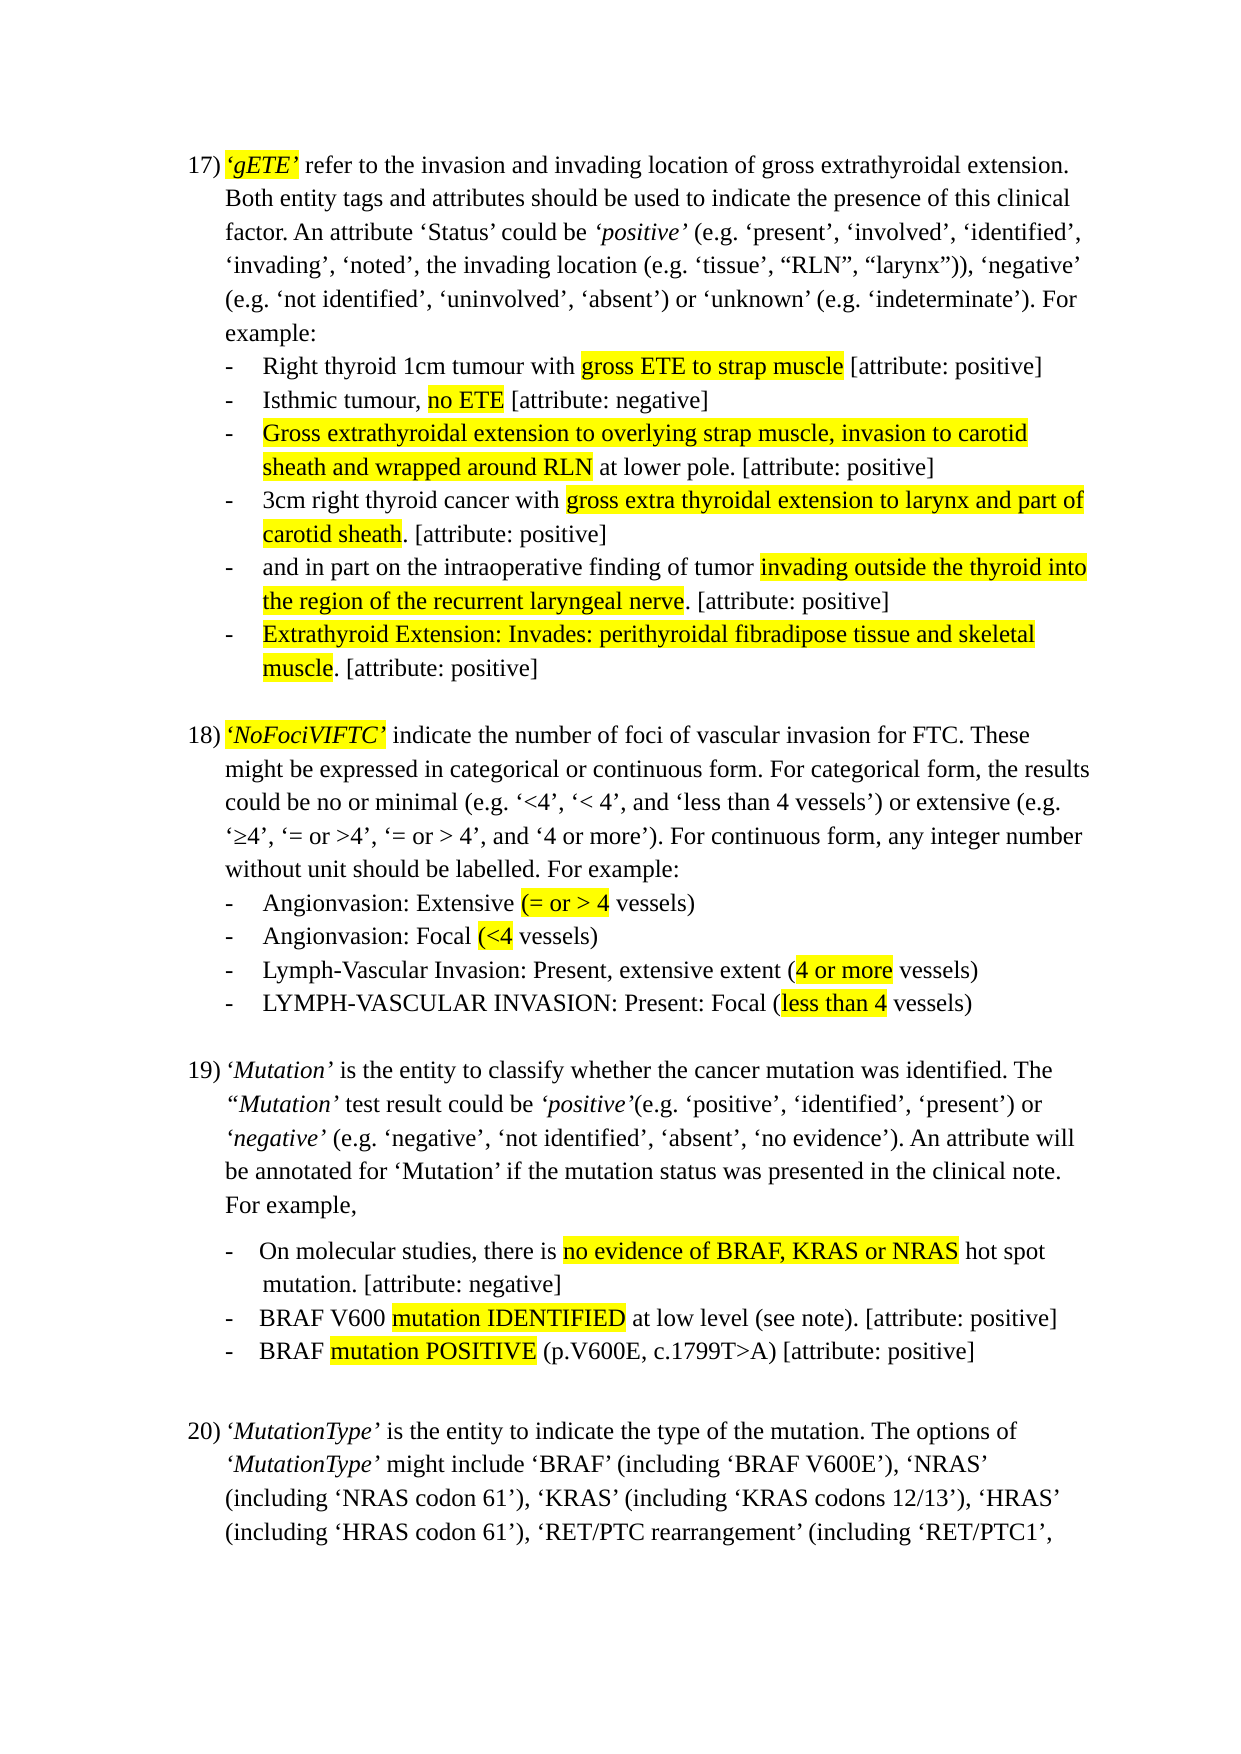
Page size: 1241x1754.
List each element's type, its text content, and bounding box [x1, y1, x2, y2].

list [187, 1416, 1090, 1545]
list 3cm right thyroid cancer with gross extra thyroidal extension to larynx and part of carotid sheath. [attribute: positive] [225, 485, 1090, 548]
text - BRAF V600 mutation IDENTIFIED at low level (see note). [attribute: positive] [225, 1303, 392, 1332]
list Angionvasion: Extensive (= or > 4 vessels) [225, 888, 521, 917]
list Isthmic tumour, no ETE [attribute: negative] [504, 385, 1090, 413]
text - BRAF mutation POSITIVE (p.V600E, c.1799T>A) [attribute: positive] [537, 1336, 1090, 1365]
list ‘NoFociVIFTC’ indicate the number of foci of vascular invasion for FTC. These might be expressed in categorical or continuous form. For categorical form, the results could be no or minimal (e.g. ‘<4’, ‘< 4’, and ‘less than 4 vessels’) or extensive (e.g. ‘≥4’, ‘= or >4’, ‘= or > 4’, and ‘4 or more’). For continuous form, any integer number without unit should be labelled. For example: [187, 720, 1090, 883]
text - BRAF V600 mutation IDENTIFIED at low level (see note). [attribute: positive] [626, 1303, 1090, 1332]
list Angionvasion: Focal (<4 vessels) [513, 921, 1090, 950]
list LYMPH-VASCULAR INVASION: Present: Focal (less than 4 vessels) [225, 988, 1090, 1017]
list Isthmic tumour, no ETE [attribute: negative] [225, 385, 428, 413]
list Lymph-Vascular Invasion: Present, extensive extent (4 or more vessels) [893, 955, 1090, 984]
list Gross extrathyroidal extension to overlying strap muscle, invasion to carotid sheath and wrapped around RLN at lower pole. [attribute: positive] [225, 418, 1090, 481]
list and in part on the intraoperative finding of tumor invading outside the thyroid into the region of the recurrent laryngeal nerve. [attribute: positive] [225, 552, 1090, 615]
list Angionvasion: Extensive (= or > 4 vessels) [609, 888, 1090, 917]
list ‘Mutation’ is the entity to classify whether the cancer mutation was identified. The “Mutation’ test result could be ‘positive’(e.g. ‘positive’, ‘identified’, ‘present’) or ‘negative’ (e.g. ‘negative’, ‘not identified’, ‘absent’, ‘no evidence’). An attribute will be annotated for ‘Mutation’ if the mutation status was presented in the clinical note. For example, [187, 1056, 1090, 1218]
text - On molecular studies, there is no evidence of BRAF, KRAS or NRAS hot spot mutation. [attribute: negative] [225, 1236, 1090, 1298]
list ‘gETE’ refer to the invasion and invading location of gross extrathyroidal extension. Both entity tags and attributes should be used to indicate the presence of this clinical factor. An attribute ‘Status’ could be ‘positive’ (e.g. ‘present’, ‘involved’, ‘identified’, ‘invading’, ‘noted’, the invading location (e.g. ‘tissue’, “RLN”, “larynx”)), ‘negative’ (e.g. ‘not identified’, ‘uninvolved’, ‘absent’) or ‘unknown’ (e.g. ‘indeterminate’). For example: [187, 150, 1090, 346]
list Extrathyroid Extension: Invades: perithyroidal fibradipose tissue and skeletal muscle. [attribute: positive] [225, 619, 1090, 682]
list Right thyroid 1cm tumour with gross ETE to strap muscle [attribute: positive] [225, 351, 581, 380]
list Right thyroid 1cm tumour with gross ETE to strap muscle [attribute: positive] [844, 351, 1090, 380]
list Lymph-Vascular Invasion: Present, extensive extent (4 or more vessels) [225, 955, 796, 984]
list Angionvasion: Focal (<4 vessels) [225, 921, 478, 950]
